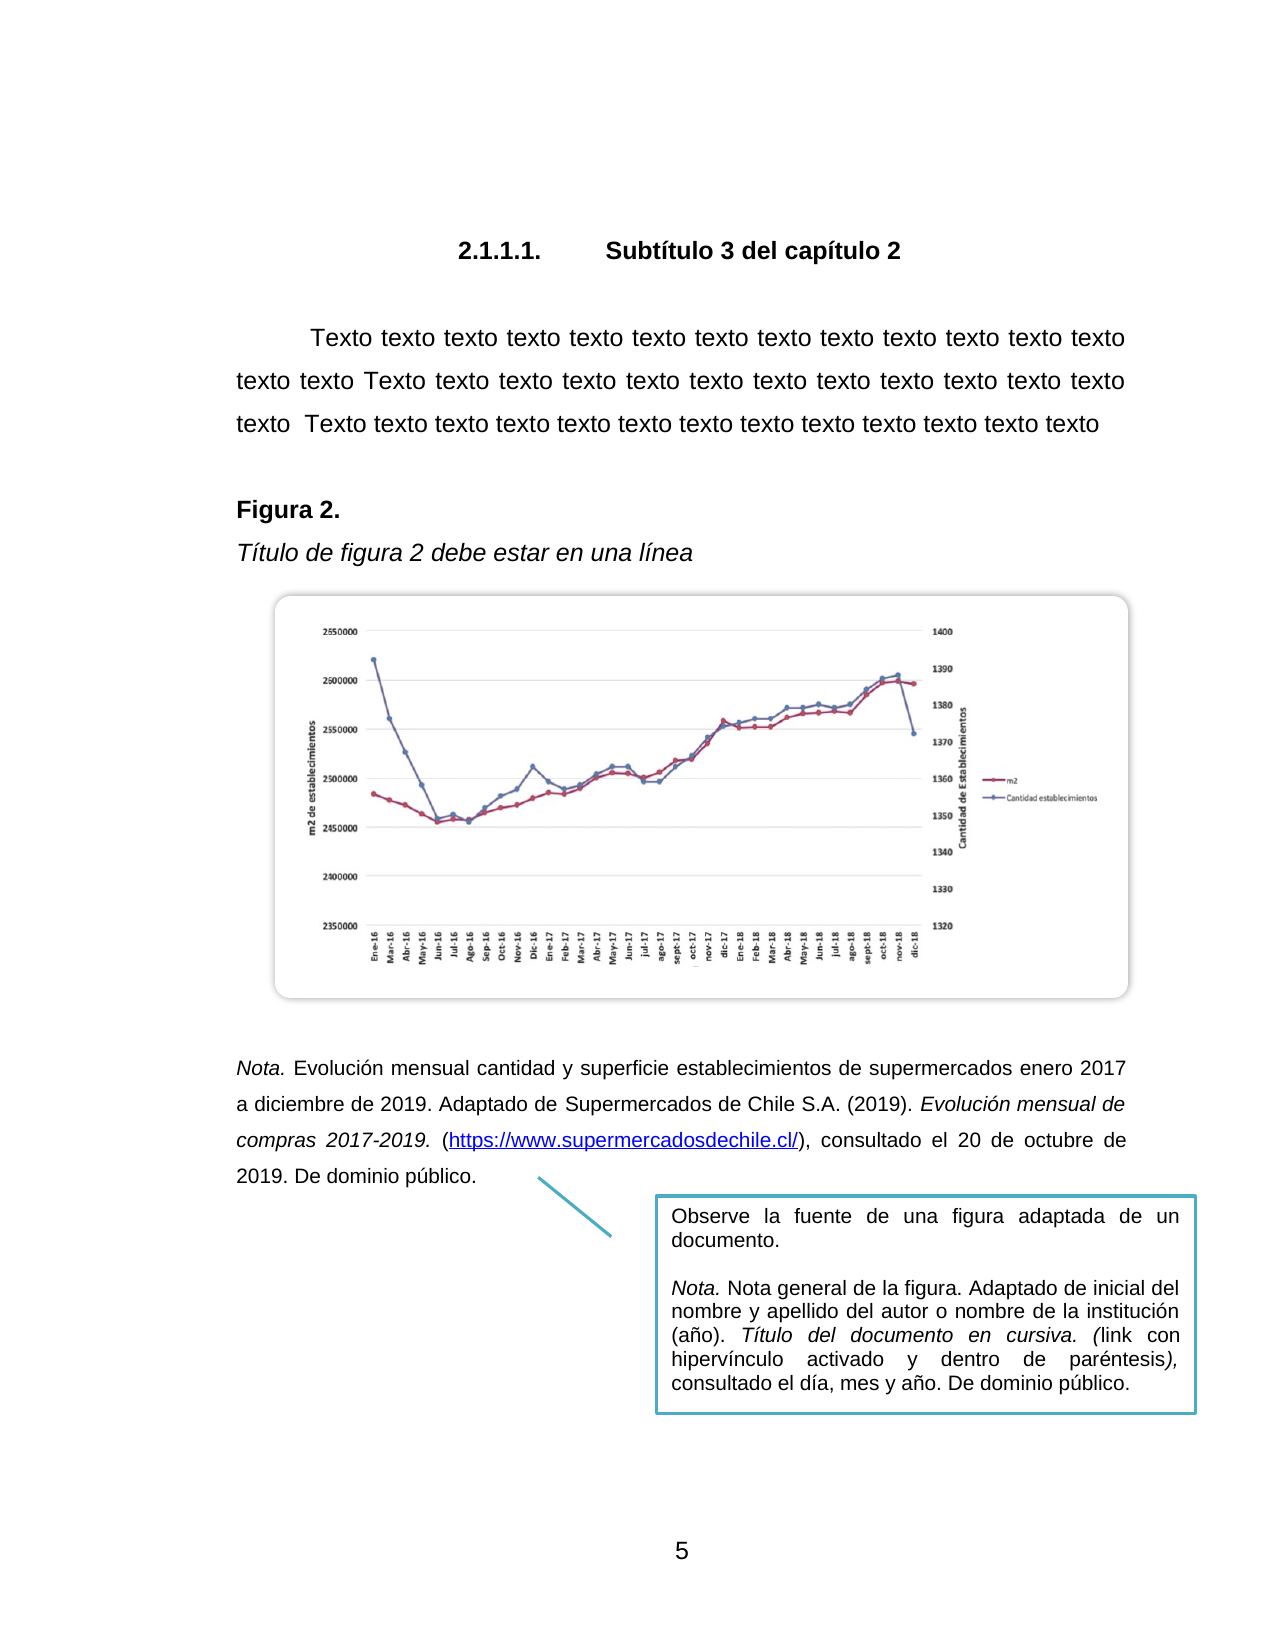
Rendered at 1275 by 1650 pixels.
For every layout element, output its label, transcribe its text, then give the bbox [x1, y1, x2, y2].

text Título de figura 2 debe estar en una línea [236, 495, 1127, 567]
picture [307, 627, 1097, 967]
text Subtítulo 3 del capítulo 2 [458, 236, 1127, 265]
text Texto texto texto texto texto texto texto texto texto texto texto texto texto texto texto Texto texto texto texto texto texto texto texto texto texto texto texto texto Texto texto texto texto texto texto texto texto texto texto texto texto texto [236, 322, 1127, 437]
text Nota. Evolución mensual cantidad y superficie establecimientos de supermercados enero 2017 a diciembre de 2019. Adaptado de Supermercados de Chile S.A. (2019). Evolución mensual de compras 2017-2019. (https://www.supermercadosdechile.cl/), consultado el 20 de octubre de 2019. De dominio público. [236, 1056, 1127, 1187]
